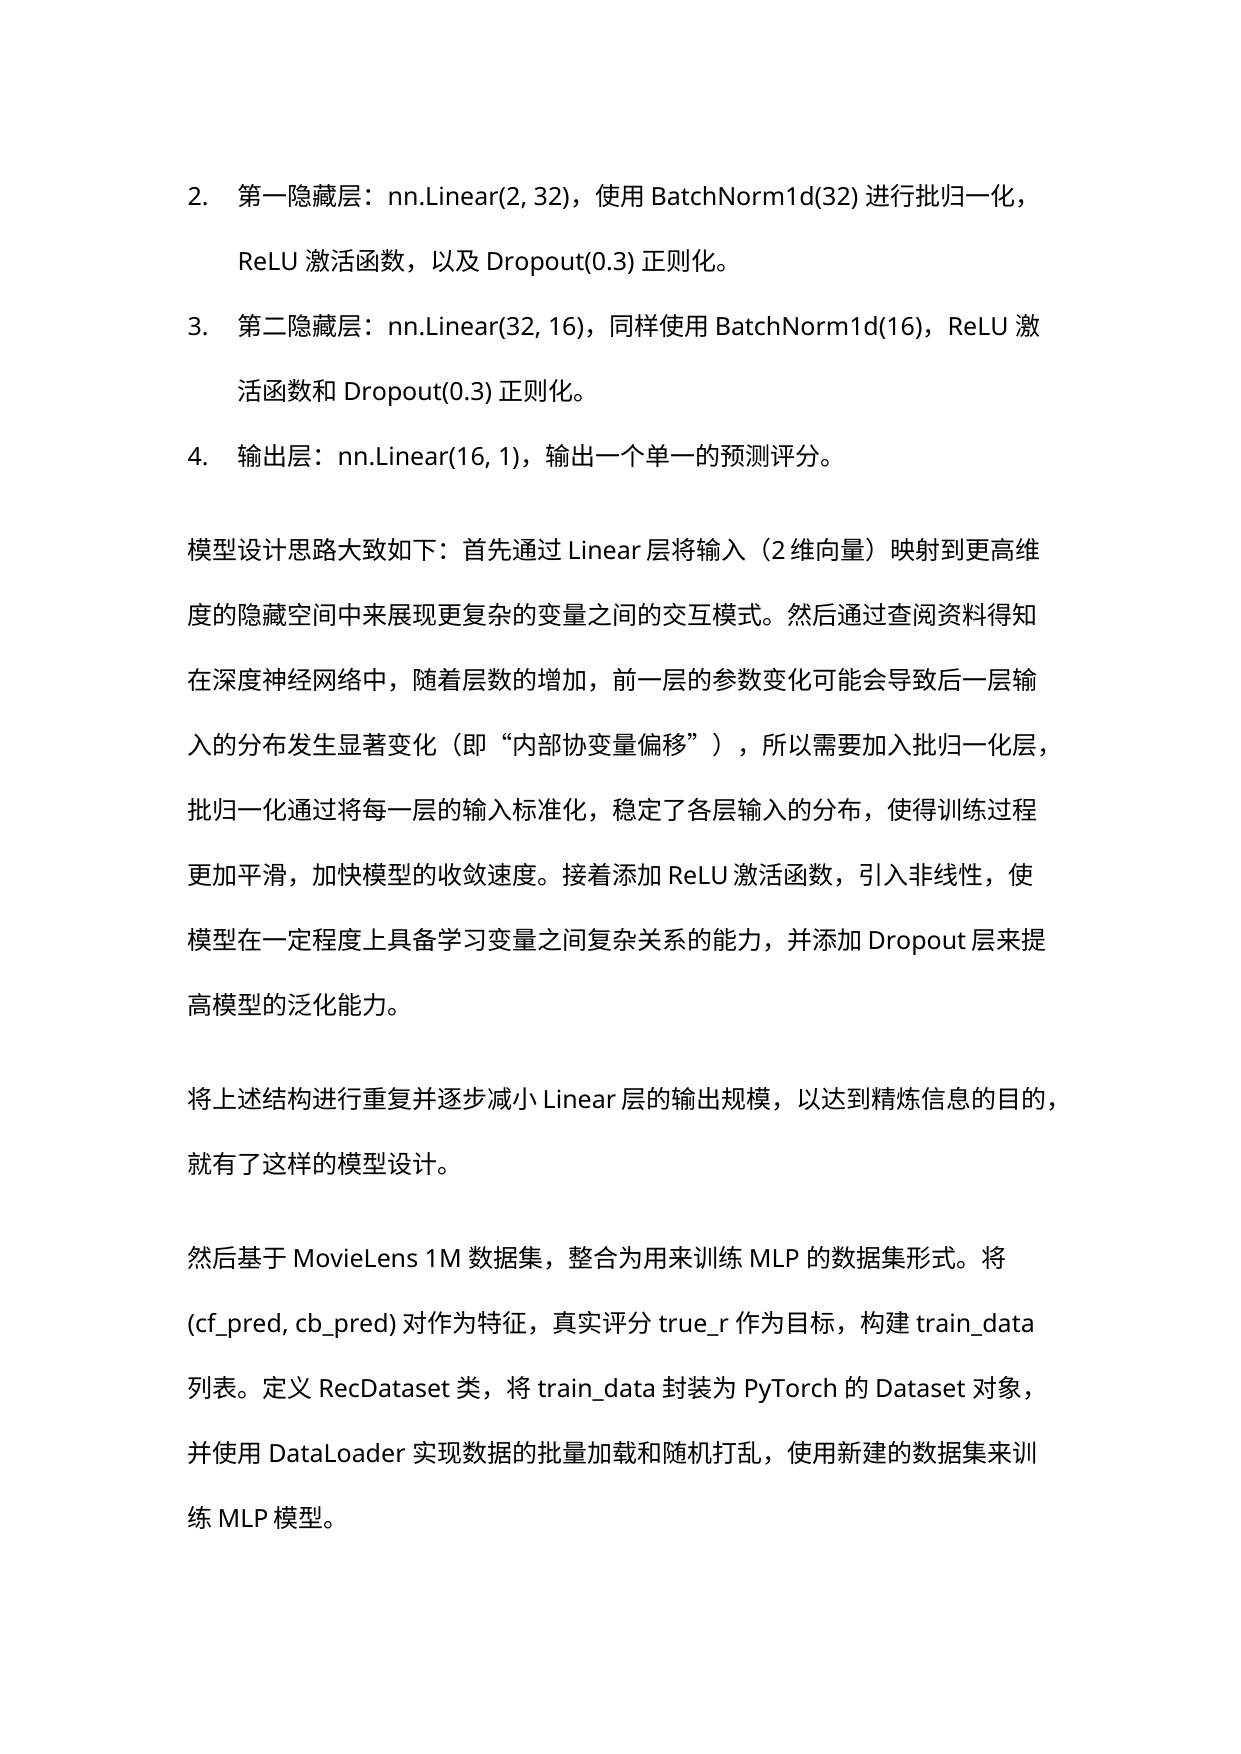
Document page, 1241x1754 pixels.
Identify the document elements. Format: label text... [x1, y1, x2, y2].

text 然后基于MovieLens 1M 数据集，整合为用来训练 MLP 的数据集形式。将 (cf_pred, cb_pred) 对作为特征，真实评分 true_r 作为目标，构建 train_data 列表。定义 RecDataset 类，将 train_data 封装为 PyTorch 的 Dataset 对象，并使用 DataLoader 实现数据的批量加载和随机打乱，使用新建的数据集来训练MLP模型。 [187, 1224, 1053, 1549]
list 第一隐藏层：nn.Linear(2, 32)，使用 BatchNorm1d(32) 进行批归一化，ReLU 激活函数，以及 Dropout(0.3) 正则化。 [187, 162, 1053, 292]
list 输出层：nn.Linear(16, 1)，输出一个单一的预测评分。 [187, 422, 1053, 487]
text 模型设计思路大致如下：首先通过Linear层将输入（2维向量）映射到更高维度的隐藏空间中来展现更复杂的变量之间的交互模式。然后通过查阅资料得知在深度神经网络中，随着层数的增加，前一层的参数变化可能会导致后一层输入的分布发生显著变化（即“内部协变量偏移”），所以需要加入批归一化层，批归一化通过将每一层的输入标准化，稳定了各层输入的分布，使得训练过程更加平滑，加快模型的收敛速度。接着添加ReLU激活函数，引入非线性，使模型在一定程度上具备学习变量之间复杂关系的能力，并添加Dropout层来提高模型的泛化能力。 [187, 516, 1053, 1036]
text 将上述结构进行重复并逐步减小Linear层的输出规模，以达到精炼信息的目的，就有了这样的模型设计。 [187, 1065, 1053, 1195]
list 第二隐藏层：nn.Linear(32, 16)，同样使用 BatchNorm1d(16)，ReLU 激活函数和 Dropout(0.3) 正则化。 [187, 292, 1053, 422]
